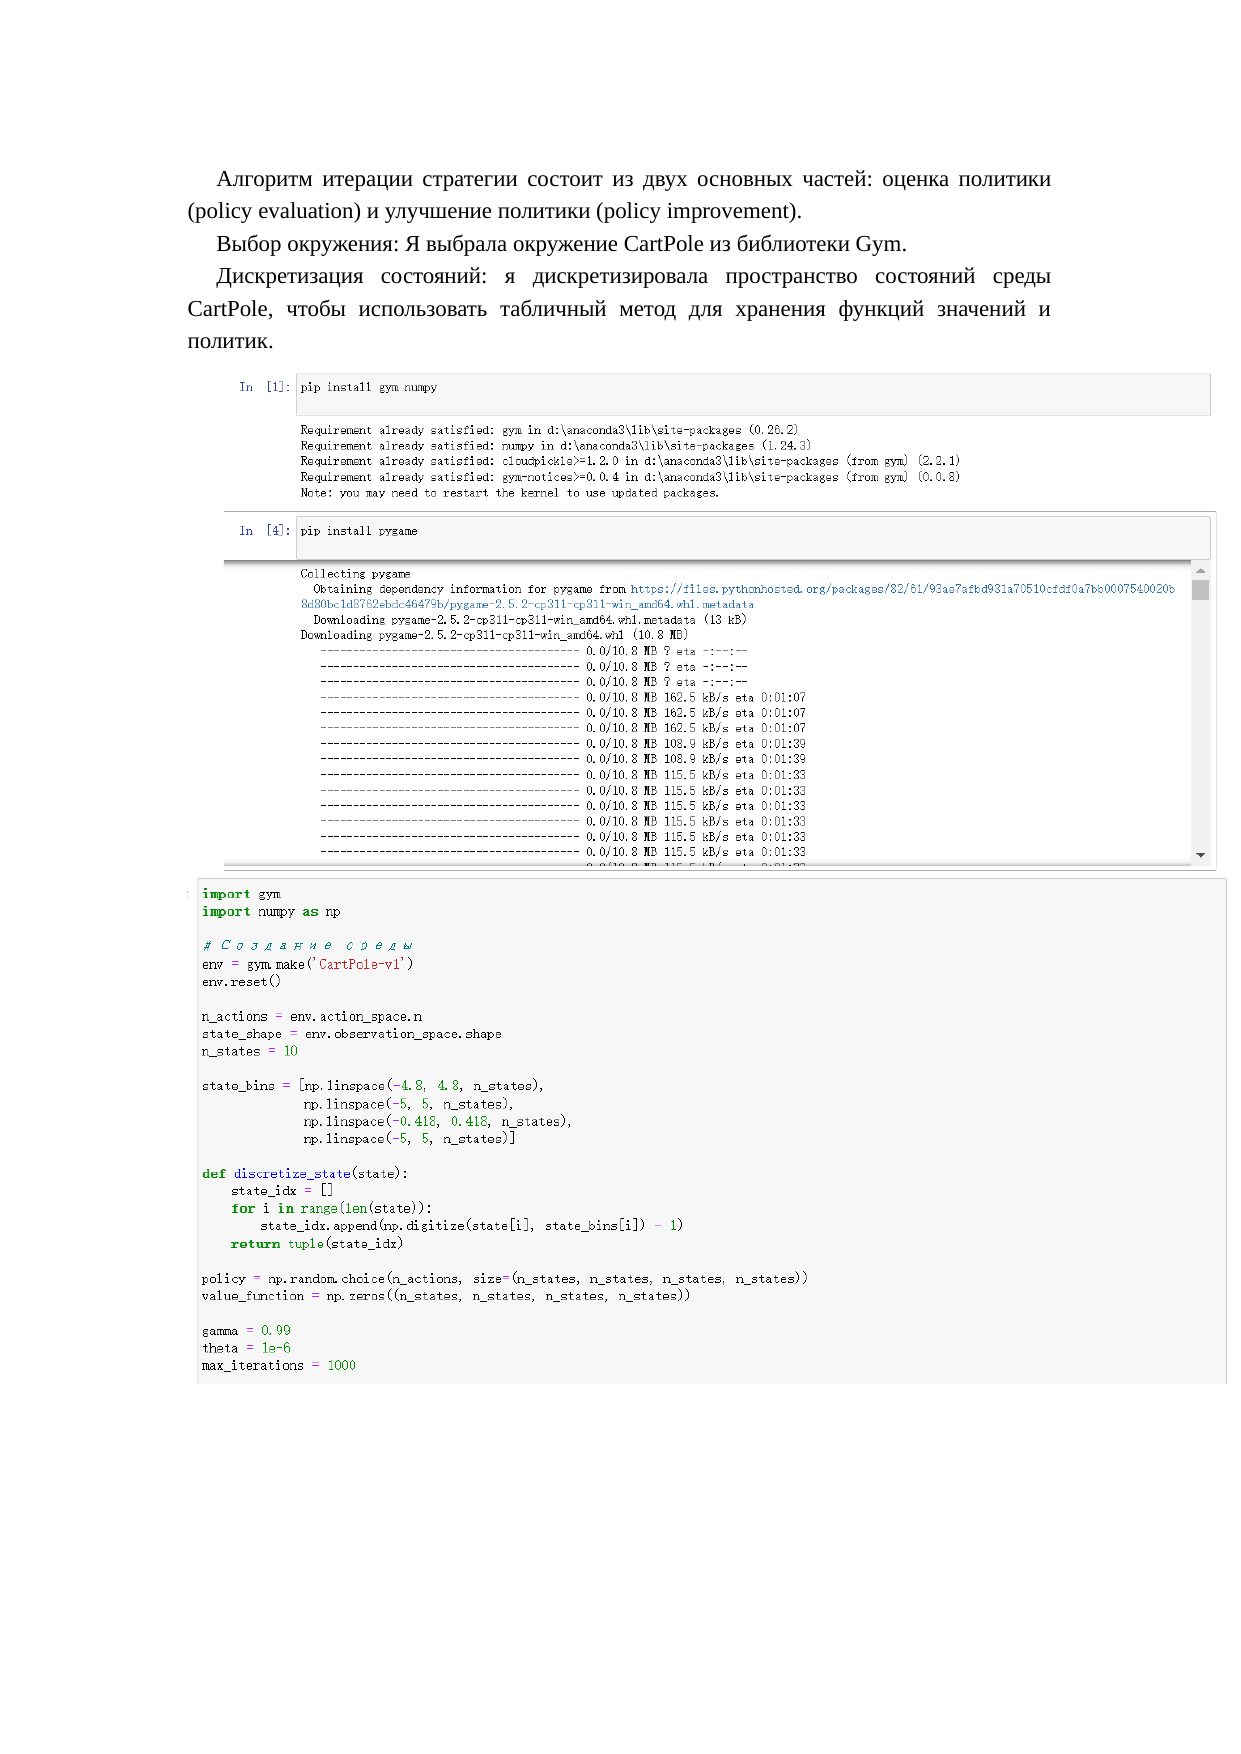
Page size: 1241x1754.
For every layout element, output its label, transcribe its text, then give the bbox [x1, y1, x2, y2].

text Выбор окружения: Я выбрала окружение CartPole из библиотеки Gym. [187, 227, 1053, 259]
text Дискретизация состояний: я дискретизировала пространство состояний среды CartPole, чтобы использовать табличный метод для хранения функций значений и политик. [187, 259, 1053, 357]
picture [223, 357, 1217, 872]
text Алгоритм итерации стратегии состоит из двух основных частей: оценка политики (policy evaluation) и улучшение политики (policy improvement). [187, 162, 1053, 227]
picture [187, 877, 1229, 1384]
